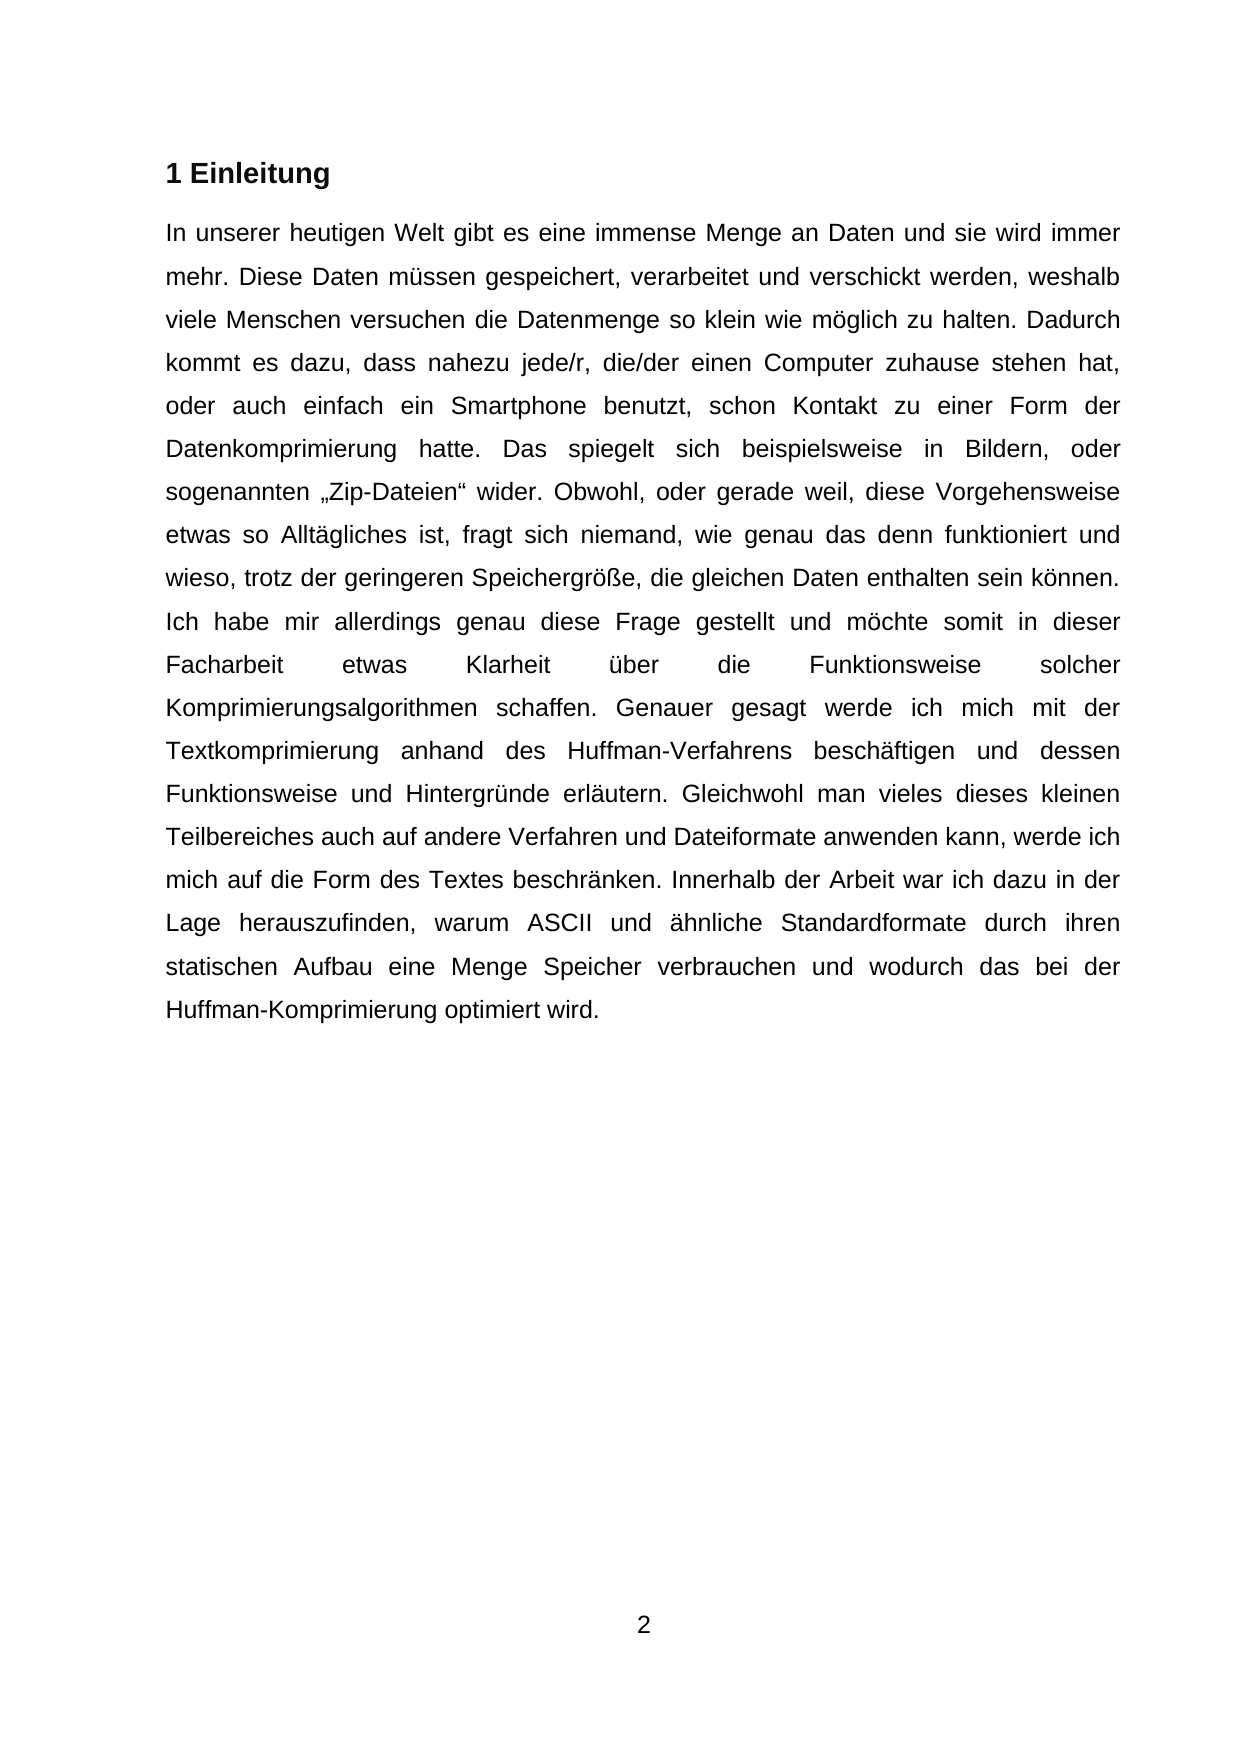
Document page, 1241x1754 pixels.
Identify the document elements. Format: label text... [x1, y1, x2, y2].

subtitle 1 Einleitung [165, 156, 1122, 189]
text In unserer heutigen Welt gibt es eine immense Menge an Daten und sie wird immer mehr. Diese Daten müssen gespeichert, verarbeitet und verschickt werden, weshalb viele Menschen versuchen die Datenmenge so klein wie möglich zu halten. Dadurch kommt es dazu, dass nahezu jede/r, die/der einen Computer zuhause stehen hat, oder auch einfach ein Smartphone benutzt, schon Kontakt zu einer Form der Datenkomprimierung hatte. Das spiegelt sich beispielsweise in Bildern, oder sogenannten „Zip-Dateien“ wider. Obwohl, oder gerade weil, diese Vorgehensweise etwas so Alltägliches ist, fragt sich niemand, wie genau das denn funktioniert und wieso, trotz der geringeren Speichergröße, die gleichen Daten enthalten sein können. Ich habe mir allerdings genau diese Frage gestellt und möchte somit in dieser Facharbeit etwas Klarheit über die Funktionsweise solcher Komprimierungsalgorithmen schaffen. Genauer gesagt werde ich mich mit der Textkomprimierung anhand des Huffman-Verfahrens beschäftigen und dessen Funktionsweise und Hintergründe erläutern. Gleichwohl man vieles dieses kleinen Teilbereiches auch auf andere Verfahren und Dateiformate anwenden kann, werde ich mich auf die Form des Textes beschränken. Innerhalb der Arbeit war ich dazu in der Lage herauszufinden, warum ASCII und ähnliche Standardformate durch ihren statischen Aufbau eine Menge Speicher verbrauchen und wodurch das bei der Huffman-Komprimierung optimiert wird. [165, 218, 1122, 1023]
